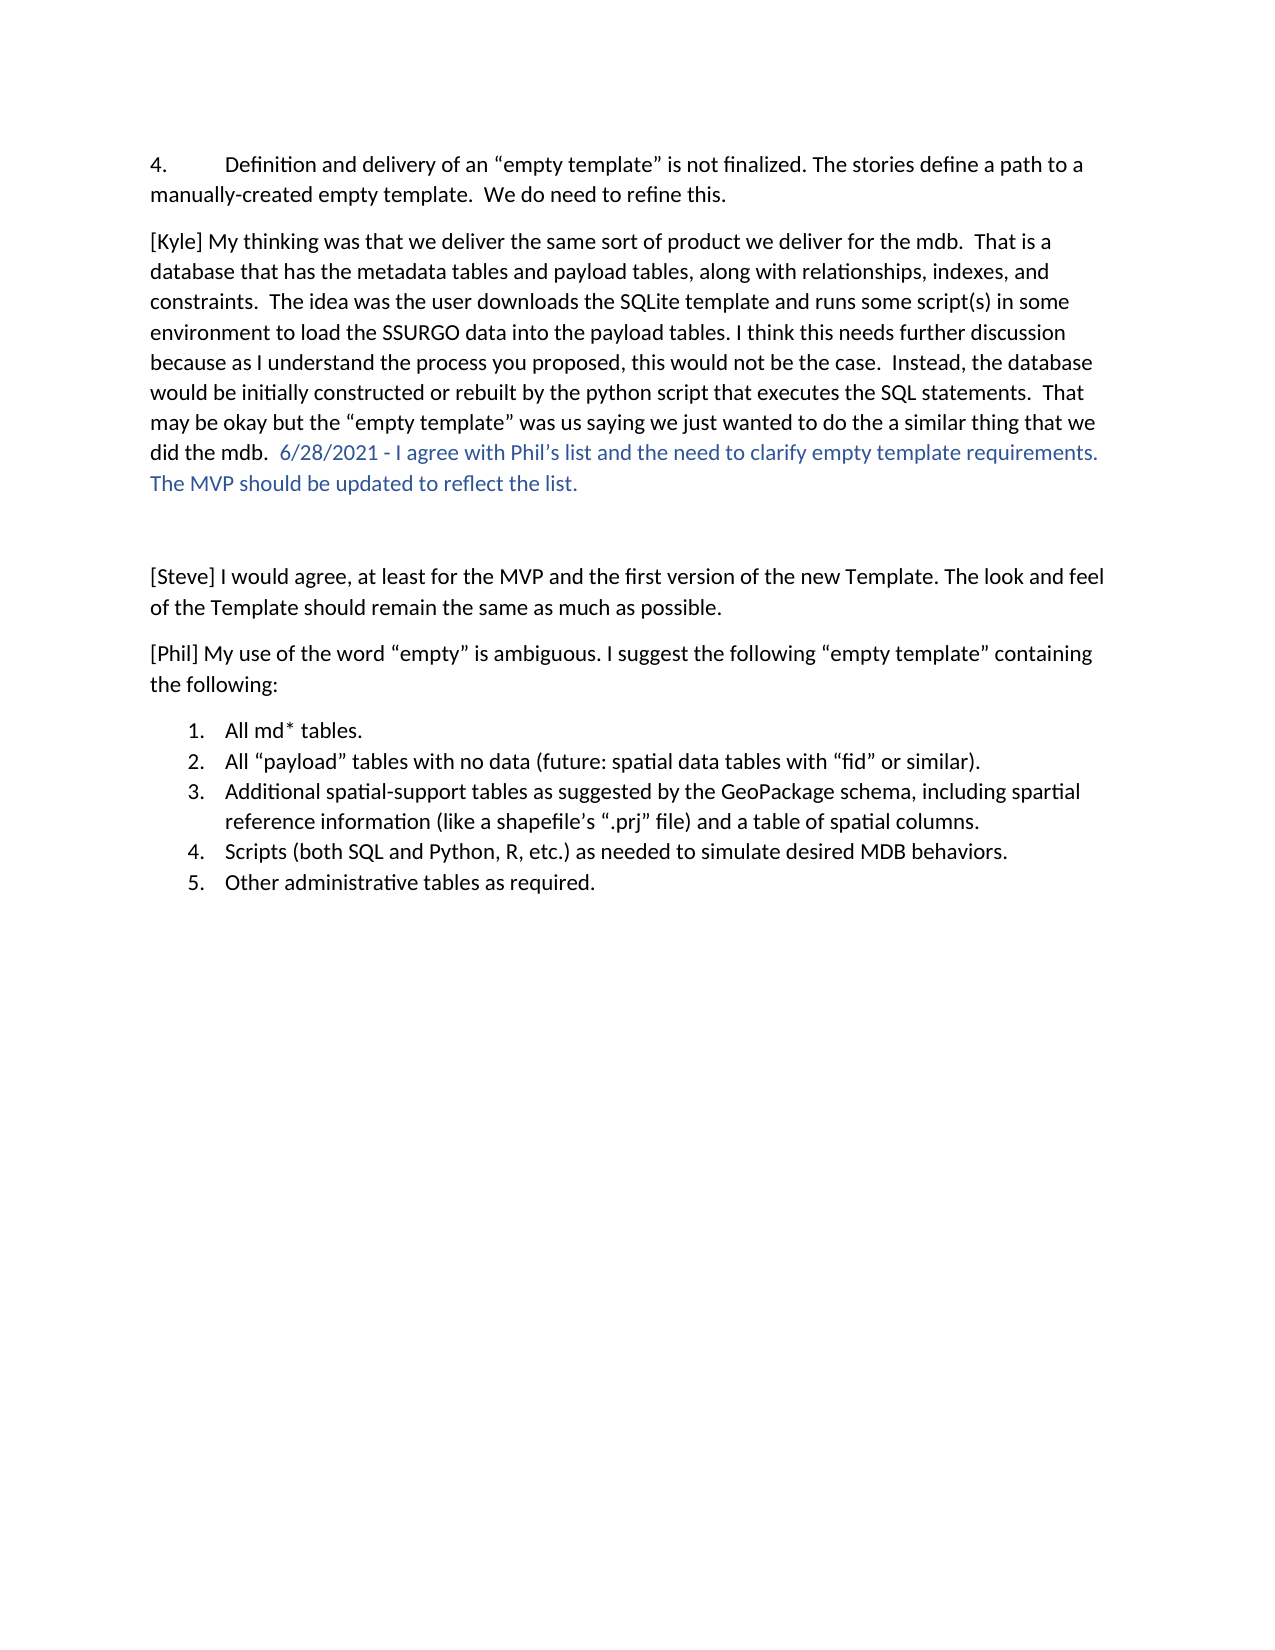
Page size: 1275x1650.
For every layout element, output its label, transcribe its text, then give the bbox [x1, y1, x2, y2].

list Scripts (both SQL and Python, R, etc.) as needed to simulate desired MDB behaviors. [187, 837, 1125, 866]
list Other administrative tables as required. [187, 868, 1125, 896]
list All “payload” tables with no data (future: spatial data tables with “fid” or similar). [187, 747, 1125, 775]
text [Phil] My use of the word “empty” is ambiguous. I suggest the following “empty template” containing the following: [150, 639, 1125, 698]
text [Kyle] My thinking was that we deliver the same sort of product we deliver for the mdb. That is a database that has the metadata tables and payload tables, along with relationships, indexes, and constraints. The idea was the user downloads the SQLite template and runs some script(s) in some environment to load the SSURGO data into the payload tables. I think this needs further discussion because as I understand the process you proposed, this would not be the case. Instead, the database would be initially constructed or rebuilt by the python script that executes the SQL statements. That may be okay but the “empty template” was us saying we just wanted to do the a similar thing that we did the mdb. 6/28/2021 - I agree with Phil’s list and the need to clarify empty template requirements. The MVP should be updated to reflect the list. [150, 227, 1125, 497]
list Additional spatial-support tables as suggested by the GeoPackage schema, including spartial reference information (like a shapefile’s “.prj” file) and a table of spatial columns. [187, 777, 1125, 835]
text 4. Definition and delivery of an “empty template” is not finalized. The stories define a path to a manually-created empty template. We do need to refine this. [150, 150, 1125, 208]
text [Steve] I would agree, at least for the MVP and the first version of the new Template. The look and feel of the Template should remain the same as much as possible. [150, 562, 1125, 621]
list All md* tables. [187, 717, 1125, 745]
